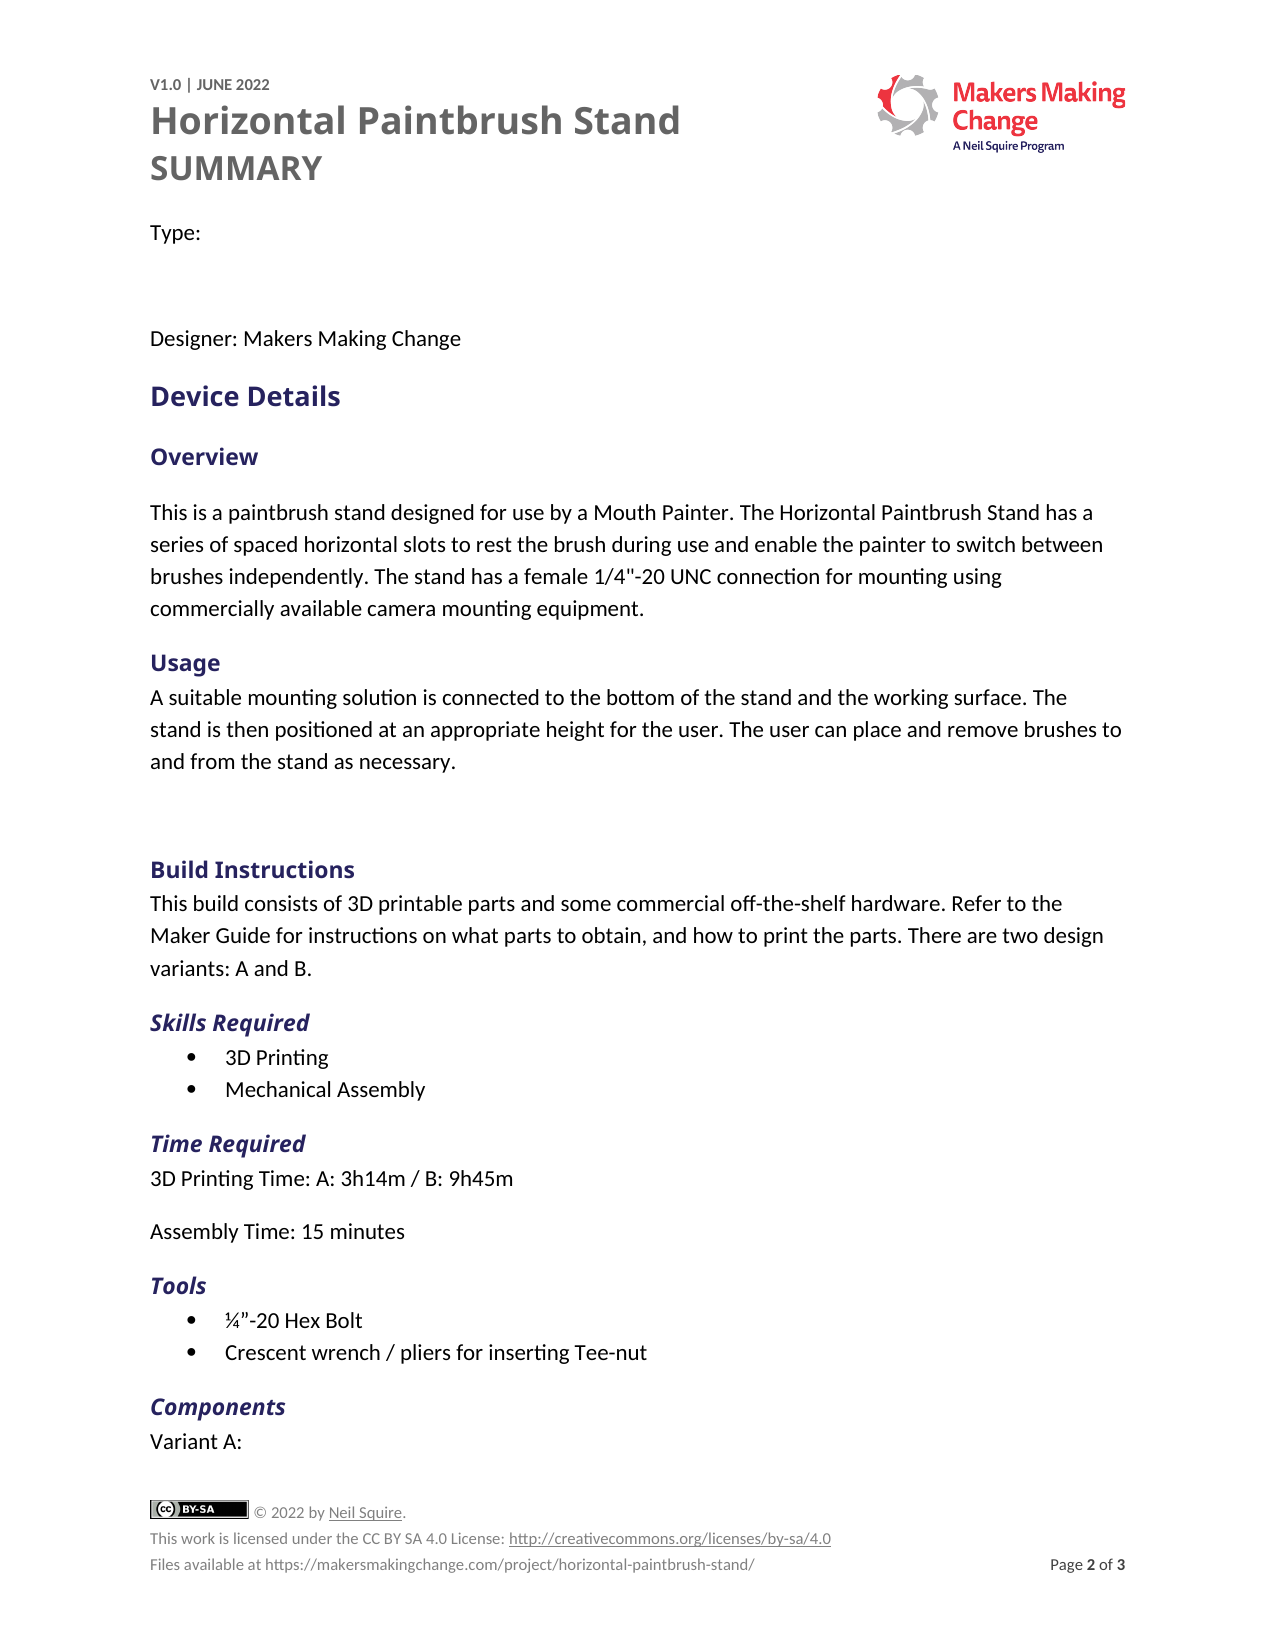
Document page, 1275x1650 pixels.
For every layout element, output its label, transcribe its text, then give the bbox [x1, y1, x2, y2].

text This build consists of 3D printable parts and some commercial off-the-shelf hardware. Refer to the Maker Guide for instructions on what parts to obtain, and how to print the parts. There are two design variants: A and B. [150, 889, 1125, 982]
subtitle Overview [150, 441, 1125, 472]
subtitle Tools [150, 1270, 1125, 1301]
text A suitable mounting solution is connected to the bottom of the stand and the working surface. The stand is then positioned at an appropriate height for the user. The user can place and remove brushes to and from the stand as necessary. [150, 683, 1125, 776]
text 3D Printing Time: A: 3h14m / B: 9h45m [150, 1164, 1125, 1192]
subtitle Skills Required [150, 1007, 1125, 1038]
text Assembly Time: 15 minutes [150, 1217, 1125, 1245]
subtitle Time Required [150, 1128, 1125, 1159]
text Designer: Makers Making Change [150, 324, 1125, 353]
subtitle Device Details [150, 378, 1125, 414]
list Mechanical Assembly [187, 1075, 1125, 1103]
text Variant A: [150, 1427, 1125, 1455]
list ¼”-20 Hex Bolt [187, 1306, 1125, 1334]
subtitle This is a paintbrush stand designed for use by a Mouth Painter. The Horizontal Paintbrush Stand has a series of spaced horizontal slots to rest the brush during use and enable the painter to switch between brushes independently. The stand has a female 1/4"-20 UNC connection for mounting using commercially available camera mounting equipment. [150, 498, 1125, 622]
subtitle Build Instructions [150, 853, 1125, 885]
subtitle Components [150, 1391, 1125, 1422]
list 3D Printing [187, 1043, 1125, 1071]
picture [150, 1500, 249, 1519]
text Type: [150, 218, 1125, 247]
list Crescent wrench / pliers for inserting Tee-nut [187, 1338, 1125, 1366]
subtitle Usage [150, 647, 1125, 678]
picture [877, 75, 1125, 153]
